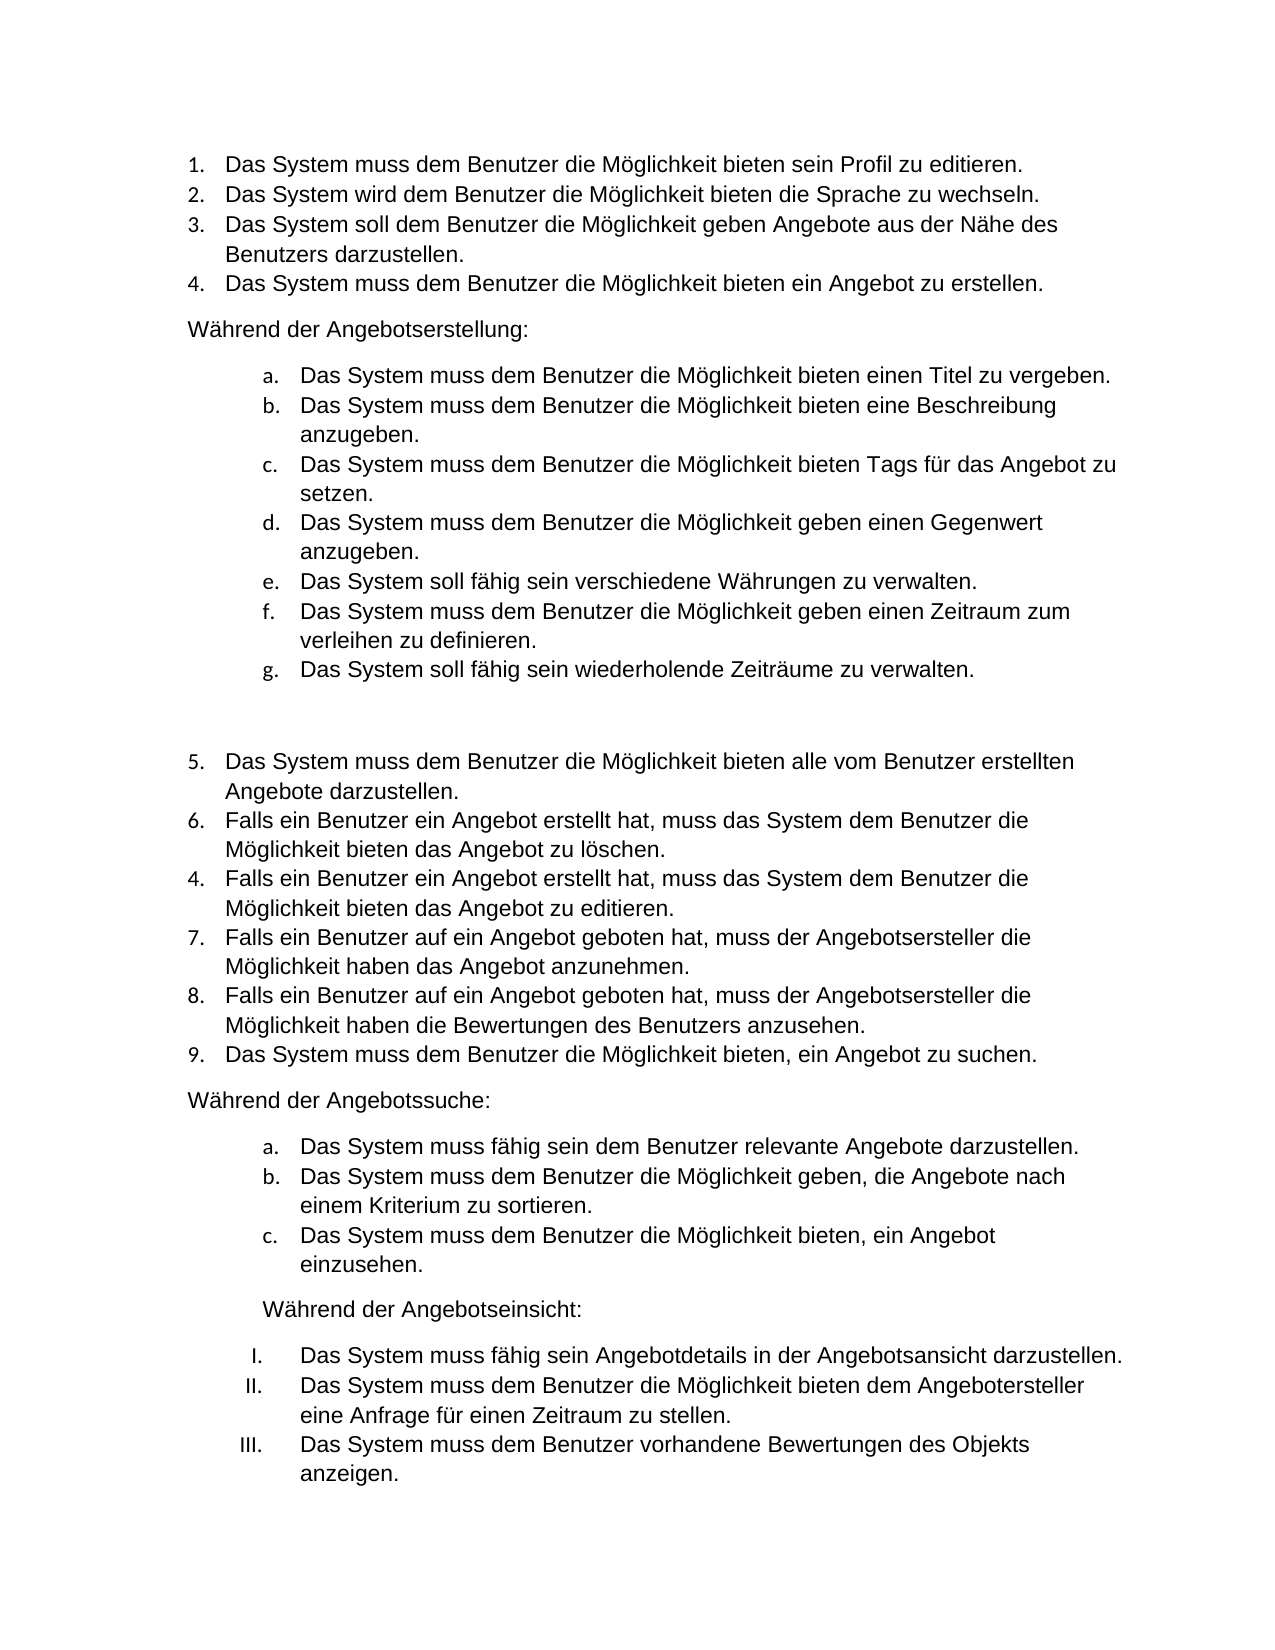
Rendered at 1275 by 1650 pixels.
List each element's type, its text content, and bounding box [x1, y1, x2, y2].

list Das System soll dem Benutzer die Möglichkeit geben Angebote aus der Nähe des Benutzers darzustellen. [187, 210, 1125, 267]
text Während der Angebotseinsicht: [262, 1296, 1125, 1322]
list Das System muss dem Benutzer die Möglichkeit bieten eine Beschreibung anzugeben. [262, 391, 1125, 448]
list Das System muss dem Benutzer die Möglichkeit bieten einen Titel zu vergeben. [262, 361, 1125, 389]
text Während der Angebotserstellung: [187, 316, 1125, 342]
list Das System muss dem Benutzer die Möglichkeit bieten ein Angebot zu erstellen. [187, 269, 1125, 297]
list Falls ein Benutzer ein Angebot erstellt hat, muss das System dem Benutzer die Möglichkeit bieten das Angebot zu löschen. [187, 806, 1125, 862]
list Das System muss dem Benutzer die Möglichkeit bieten, ein Angebot einzusehen. [262, 1221, 1125, 1277]
list Falls ein Benutzer auf ein Angebot geboten hat, muss der Angebotsersteller die Möglichkeit haben das Angebot anzunehmen. [187, 923, 1125, 979]
list Das System muss dem Benutzer vorhandene Bewertungen des Objekts anzeigen. [262, 1430, 1125, 1486]
list Das System muss fähig sein dem Benutzer relevante Angebote darzustellen. [262, 1132, 1125, 1160]
list Das System muss dem Benutzer die Möglichkeit bieten, ein Angebot zu suchen. [187, 1040, 1125, 1068]
list Das System muss dem Benutzer die Möglichkeit geben, die Angebote nach einem Kriterium zu sortieren. [262, 1162, 1125, 1219]
list Das System muss dem Benutzer die Möglichkeit bieten Tags für das Angebot zu setzen. [262, 450, 1125, 506]
list Das System soll fähig sein wiederholende Zeiträume zu verwalten. [262, 656, 1125, 683]
list Falls ein Benutzer ein Angebot erstellt hat, muss das System dem Benutzer die Möglichkeit bieten das Angebot zu editieren. [187, 864, 1125, 921]
list Das System muss dem Benutzer die Möglichkeit bieten alle vom Benutzer erstellten Angebote darzustellen. [187, 747, 1125, 804]
text Während der Angebotssuche: [187, 1087, 1125, 1113]
list Das System muss fähig sein Angebotdetails in der Angebotsansicht darzustellen. [262, 1341, 1125, 1369]
list Das System muss dem Benutzer die Möglichkeit bieten dem Angebotersteller eine Anfrage für einen Zeitraum zu stellen. [262, 1371, 1125, 1428]
list Das System muss dem Benutzer die Möglichkeit geben einen Zeitraum zum verleihen zu definieren. [262, 597, 1125, 653]
list Das System muss dem Benutzer die Möglichkeit geben einen Gegenwert anzugeben. [262, 508, 1125, 565]
list Das System soll fähig sein verschiedene Währungen zu verwalten. [262, 567, 1125, 595]
list Falls ein Benutzer auf ein Angebot geboten hat, muss der Angebotsersteller die Möglichkeit haben die Bewertungen des Benutzers anzusehen. [187, 982, 1125, 1038]
list Das System muss dem Benutzer die Möglichkeit bieten sein Profil zu editieren. [187, 150, 1125, 178]
list Das System wird dem Benutzer die Möglichkeit bieten die Sprache zu wechseln. [187, 180, 1125, 208]
